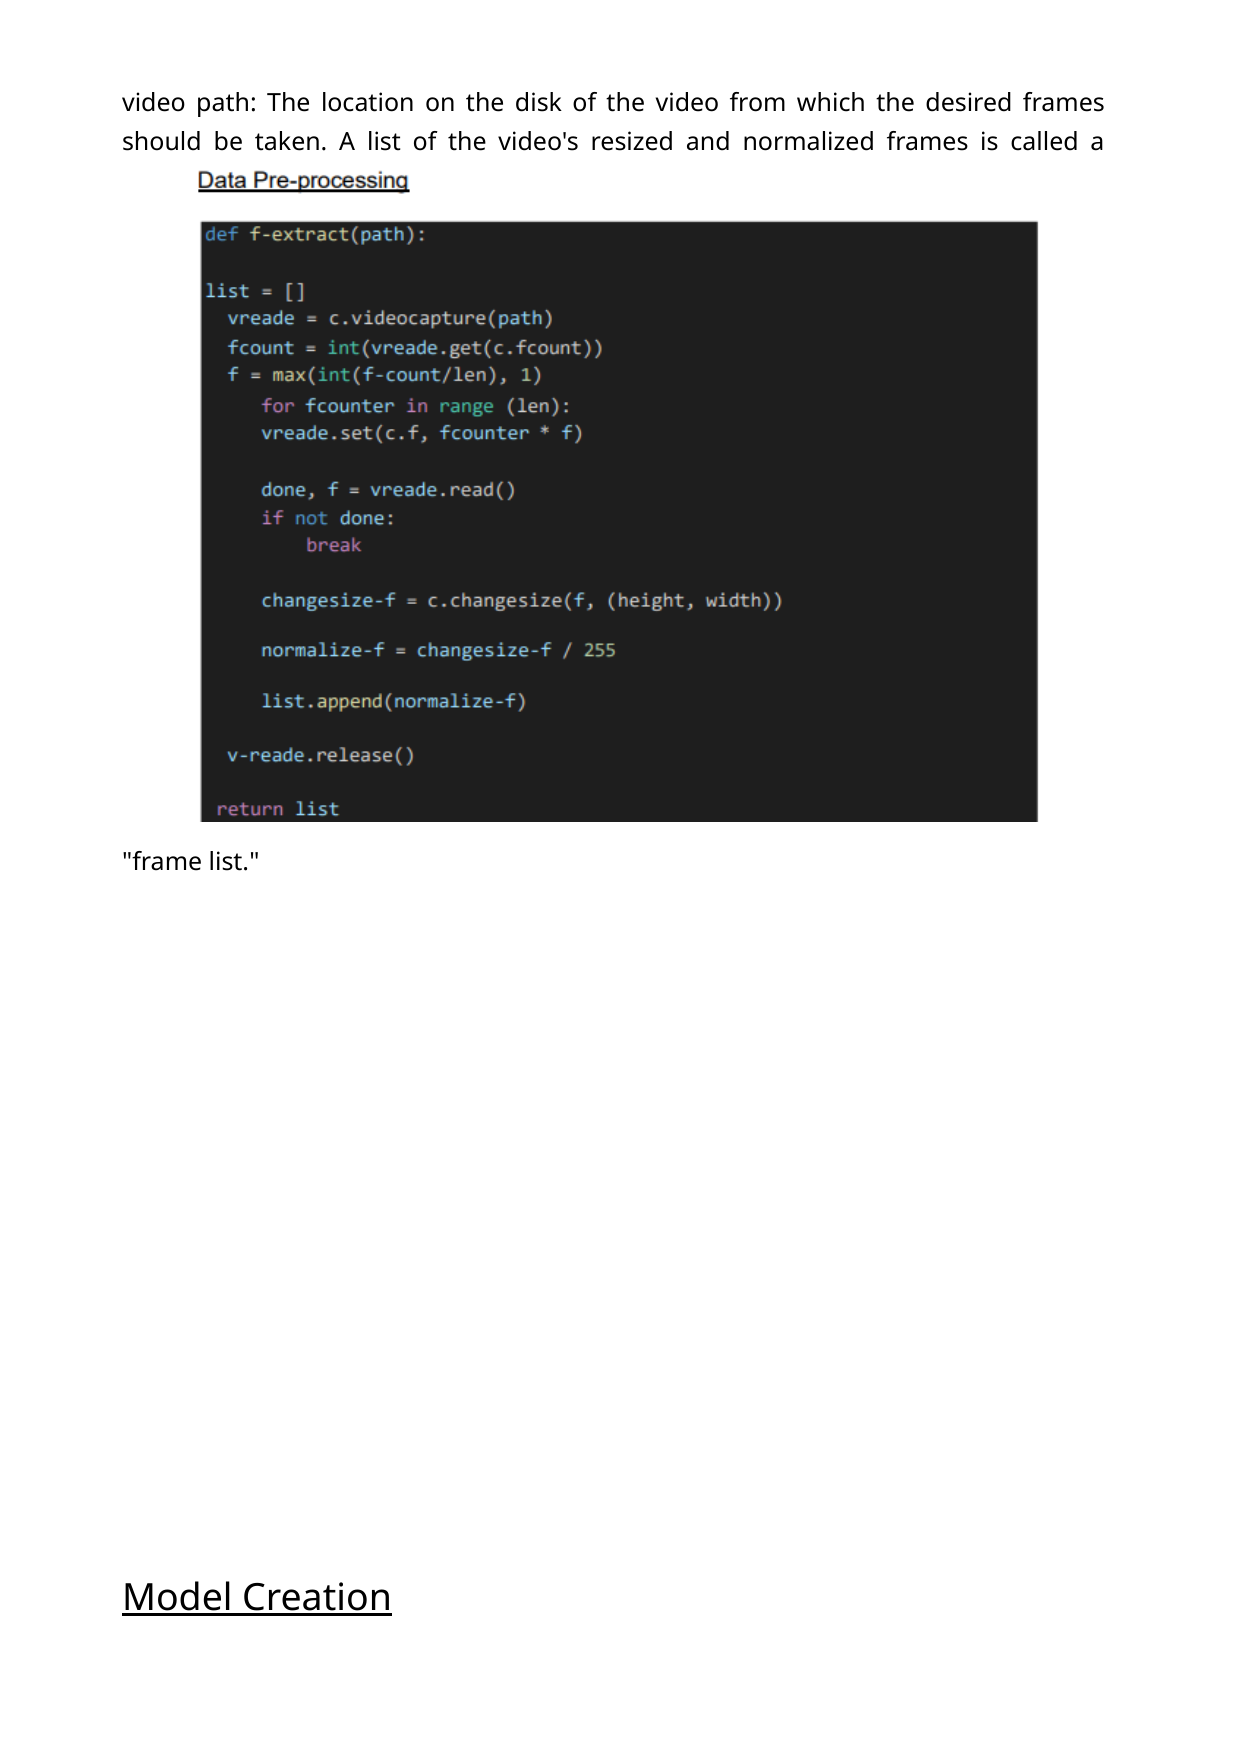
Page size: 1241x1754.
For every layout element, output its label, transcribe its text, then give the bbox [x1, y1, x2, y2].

text Model Creation [122, 1570, 1106, 1621]
picture [196, 164, 1040, 820]
